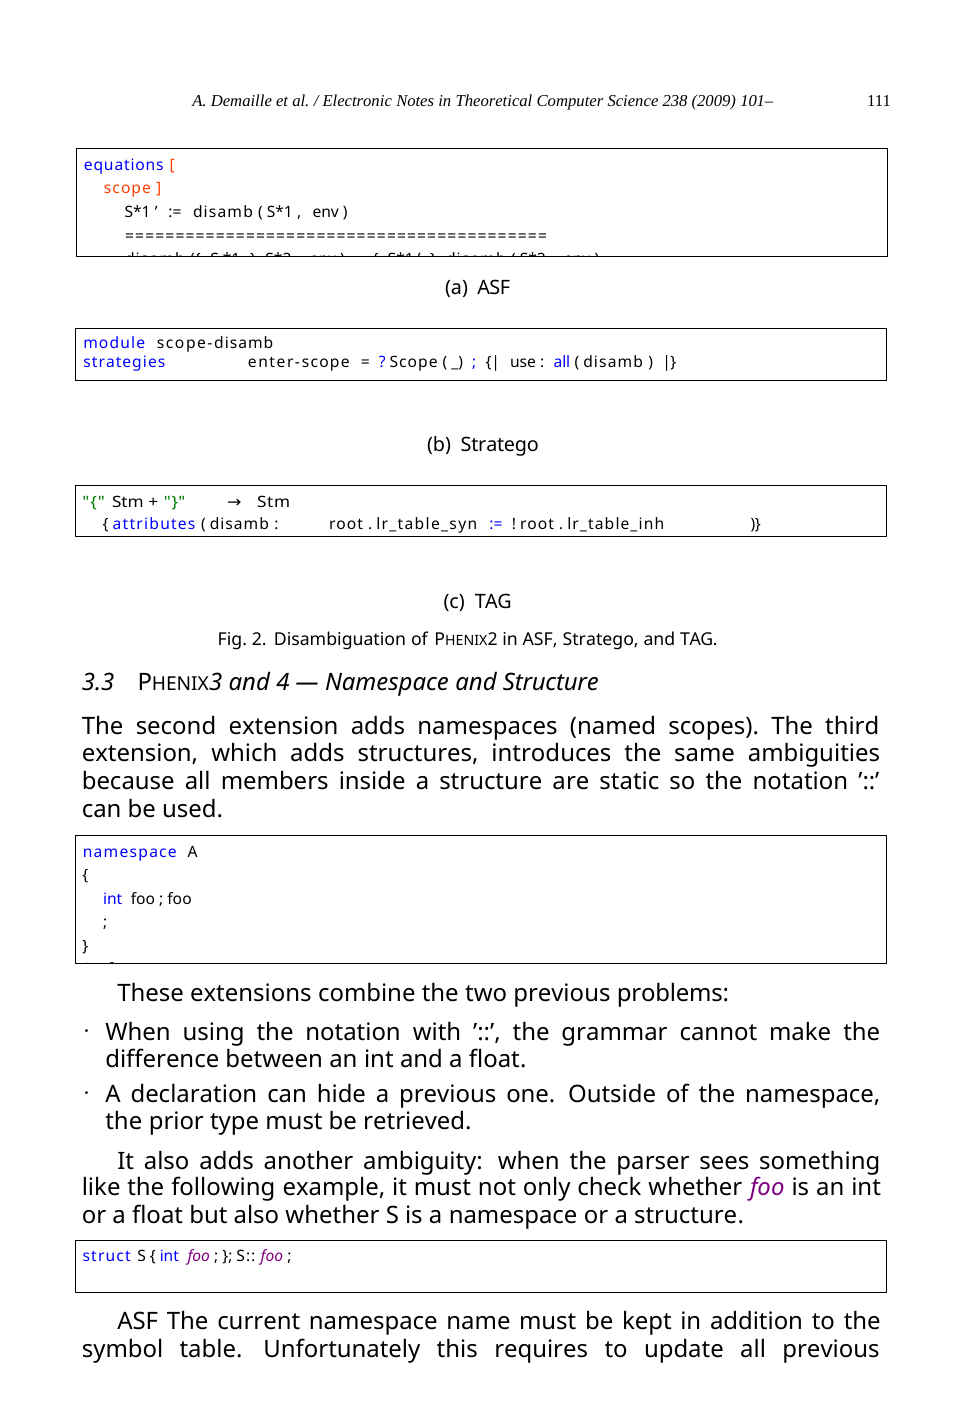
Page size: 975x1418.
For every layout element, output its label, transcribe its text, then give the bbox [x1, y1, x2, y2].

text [82, 1253, 881, 1365]
text The second extension adds namespaces (named scopes). The third extension, which adds structures, introduces the same ambiguities because all members inside a structure are static so the notation ’::’ can be used. [82, 712, 881, 824]
list A declaration can hide a previous one. Outside of the namespace, the prior type must be retrieved. [84, 1081, 881, 1137]
list TAG [443, 587, 975, 614]
list Phenix3 and 4 — Namespace and Structure [82, 664, 975, 697]
list Stratego [427, 430, 975, 457]
text It also adds another ambiguity: when the parser sees something like the following example, it must not only check whether foo is an int or a float but also whether S is a namespace or a structure. [82, 1147, 881, 1231]
list When using the notation with ’::’, the grammar cannot make the difference between an int and a float. [84, 1018, 881, 1074]
text Fig. 2. Disambiguation of Phenix2 in ASF, Stratego, and TAG. [217, 626, 975, 650]
list ASF [445, 274, 975, 301]
text These extensions combine the two previous problems: [117, 844, 975, 1008]
